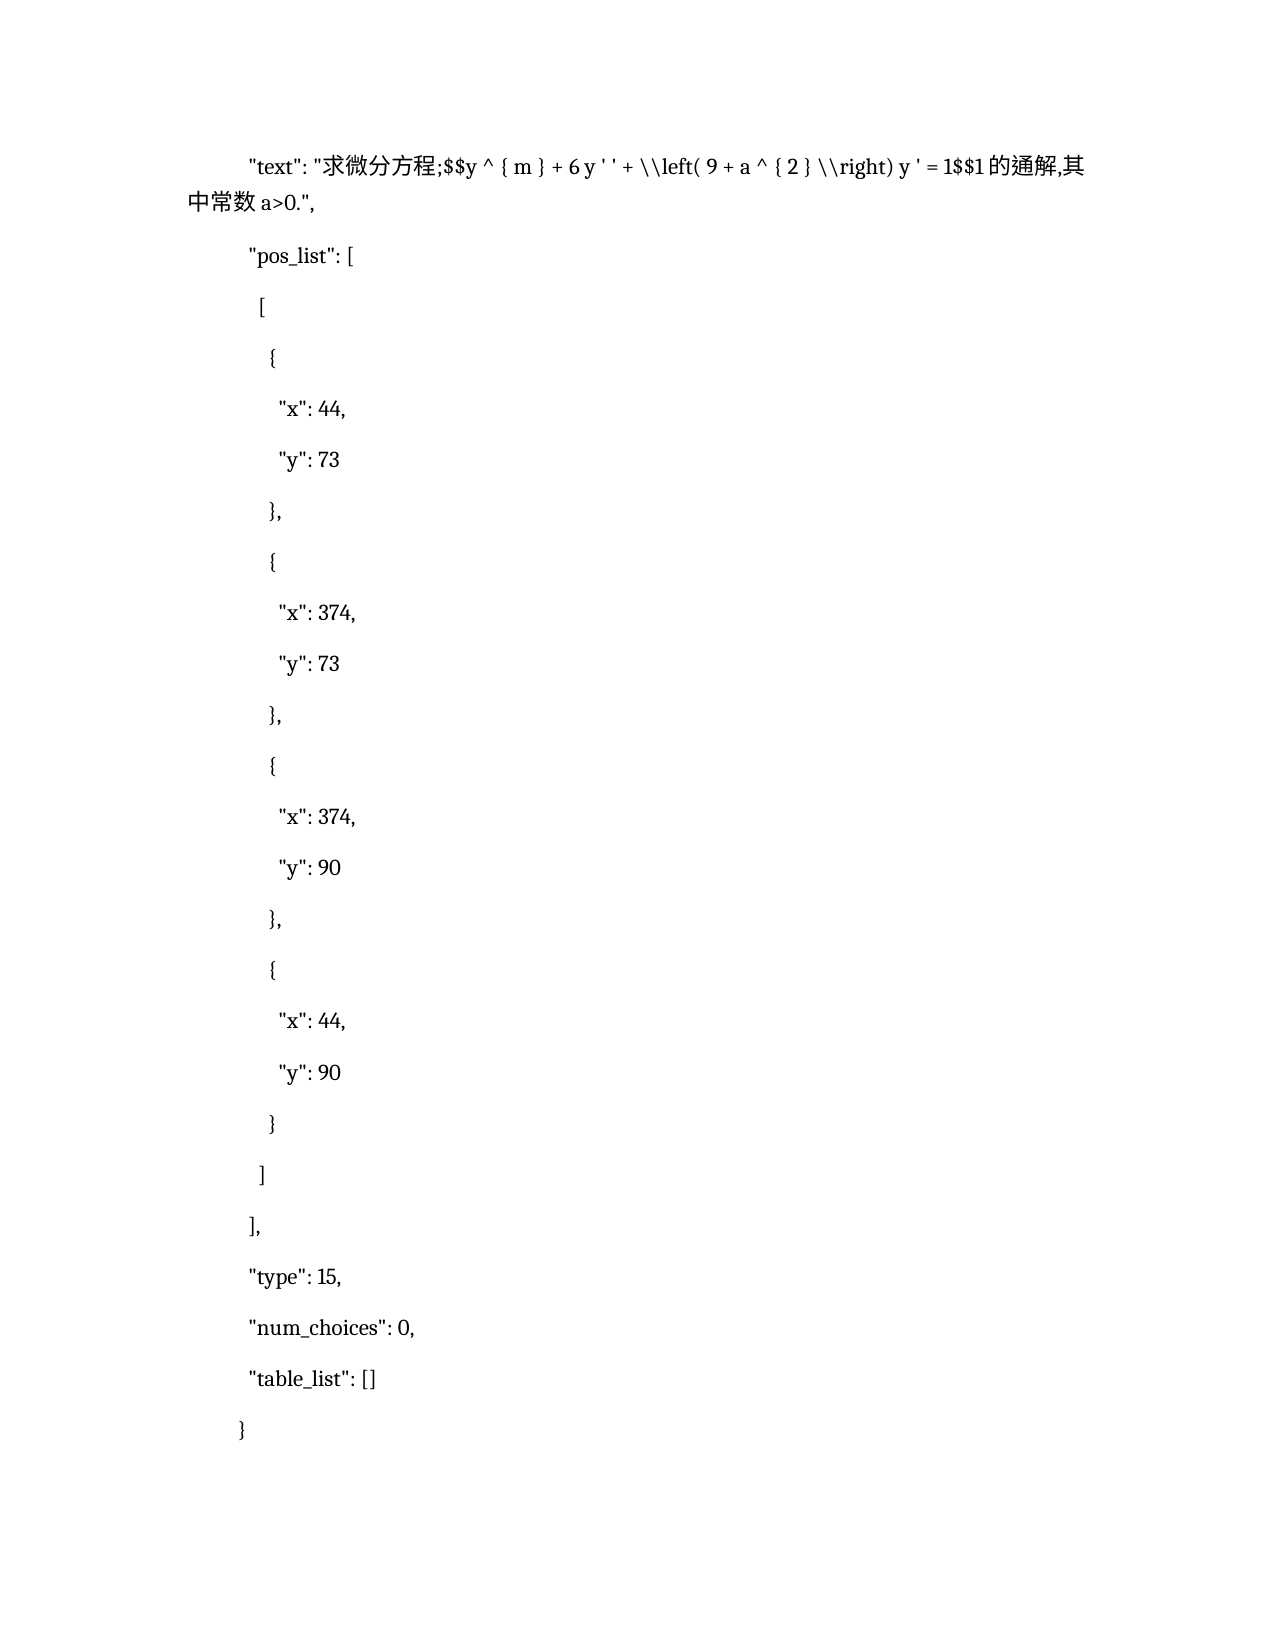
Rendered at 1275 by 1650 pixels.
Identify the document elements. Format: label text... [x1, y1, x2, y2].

text "x": 374, [187, 804, 1087, 831]
text "x": 374, [187, 600, 1087, 626]
text { [187, 957, 1087, 984]
text ] [187, 1161, 1087, 1188]
text "pos_list": [ [187, 243, 1087, 269]
text } [187, 1417, 1087, 1443]
text "y": 73 [187, 447, 1087, 473]
text "y": 90 [187, 855, 1087, 882]
text "type": 15, [187, 1263, 1087, 1290]
text } [187, 1110, 1087, 1137]
text "x": 44, [187, 1008, 1087, 1035]
text "y": 73 [187, 651, 1087, 677]
text { [187, 549, 1087, 575]
text "x": 44, [187, 396, 1087, 422]
text { [187, 345, 1087, 371]
text [ [187, 294, 1087, 320]
text ], [187, 1212, 1087, 1239]
text "y": 90 [187, 1059, 1087, 1086]
text { [187, 753, 1087, 779]
text }, [187, 498, 1087, 524]
text "text": "求微分方程;$$y ^ { m } + 6 y ' ' + \\left( 9 + a ^ { 2 } \\right) y ' = 1$$1的通解,其中常数a>0.", [187, 150, 1087, 217]
text "table_list": [] [187, 1366, 1087, 1392]
text "num_choices": 0, [187, 1314, 1087, 1341]
text }, [187, 906, 1087, 933]
text }, [187, 702, 1087, 728]
